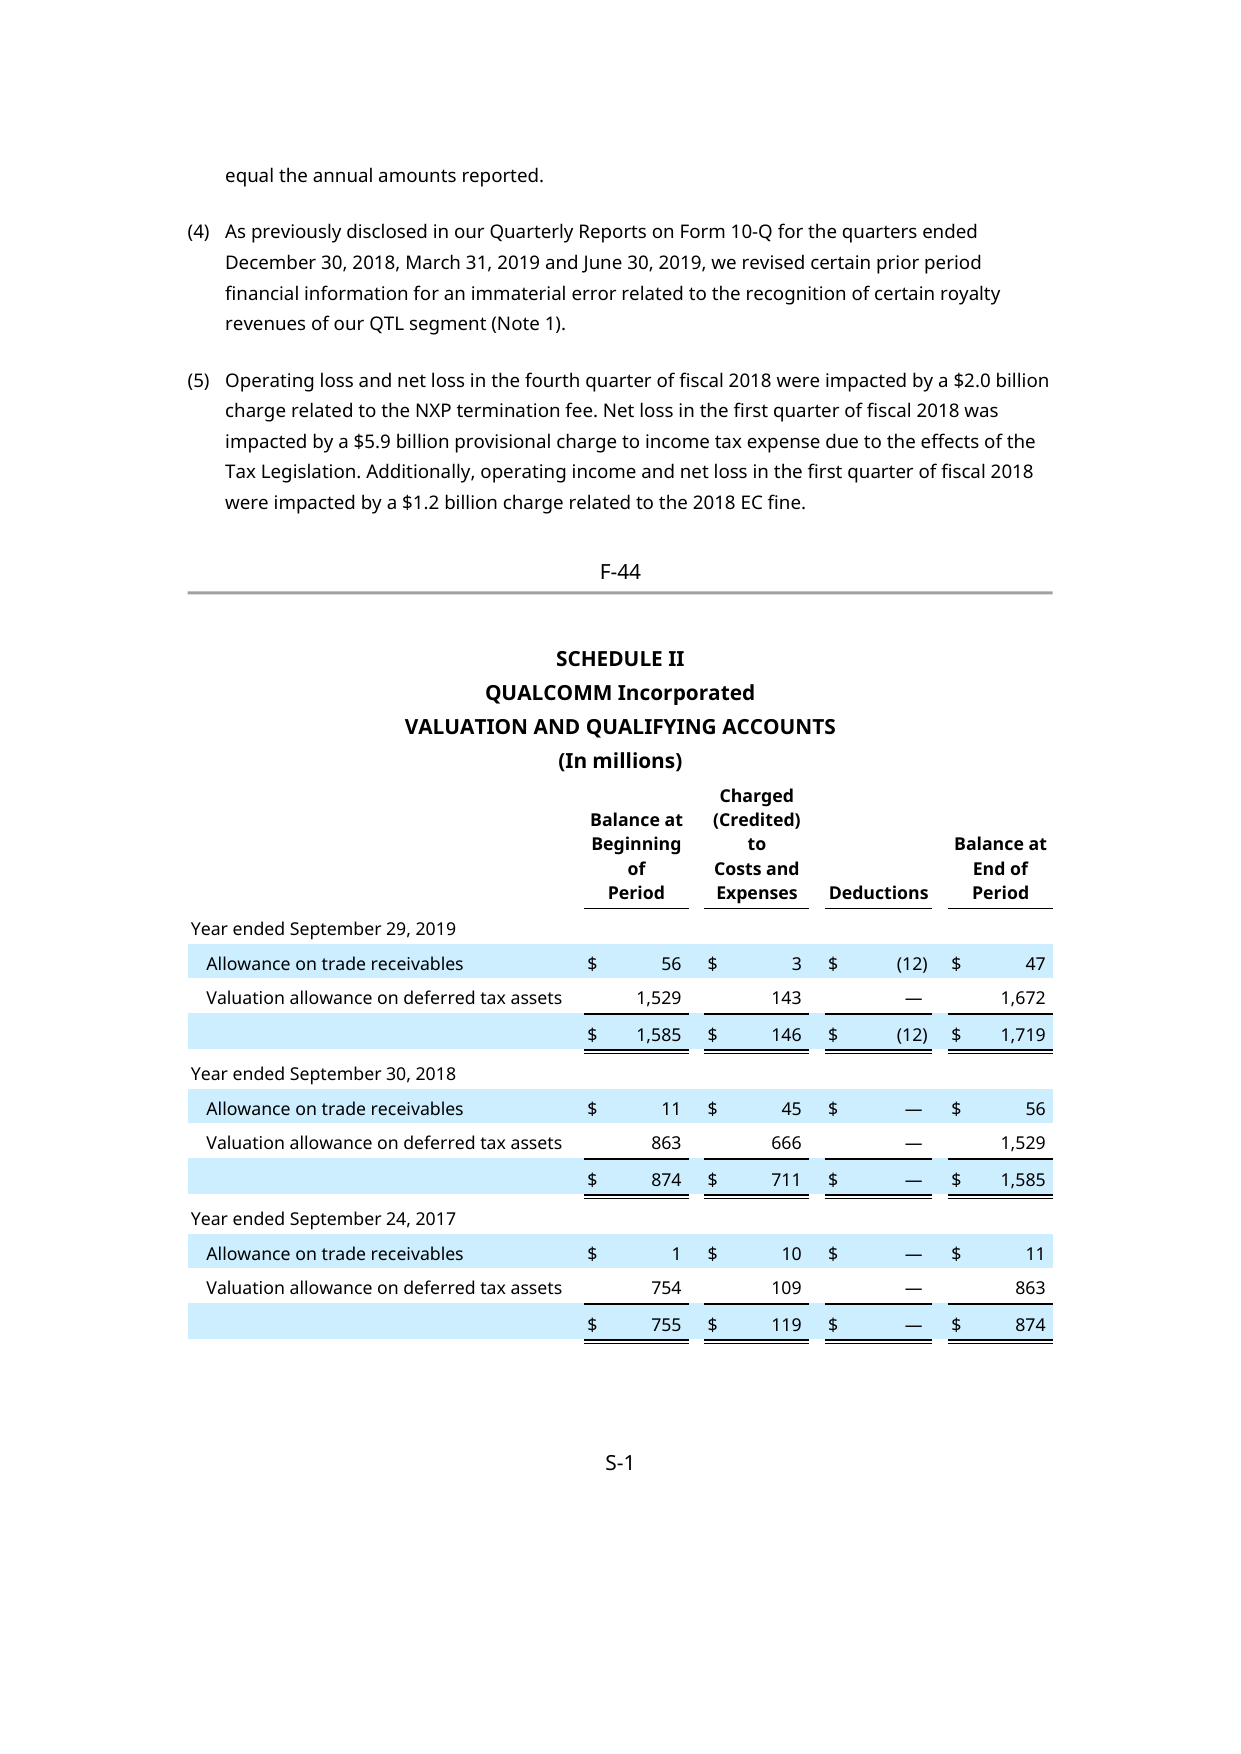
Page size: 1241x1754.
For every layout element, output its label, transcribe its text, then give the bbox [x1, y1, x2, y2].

text QUALCOMM Incorporated [187, 678, 1053, 707]
text (In millions) [187, 746, 1053, 775]
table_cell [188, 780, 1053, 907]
text SCHEDULE II [187, 644, 1053, 672]
text F-44 [187, 557, 1053, 586]
text VALUATION AND QUALIFYING ACCOUNTS [187, 712, 1053, 741]
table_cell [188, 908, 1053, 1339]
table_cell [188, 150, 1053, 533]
text S-1 [187, 1448, 1053, 1477]
